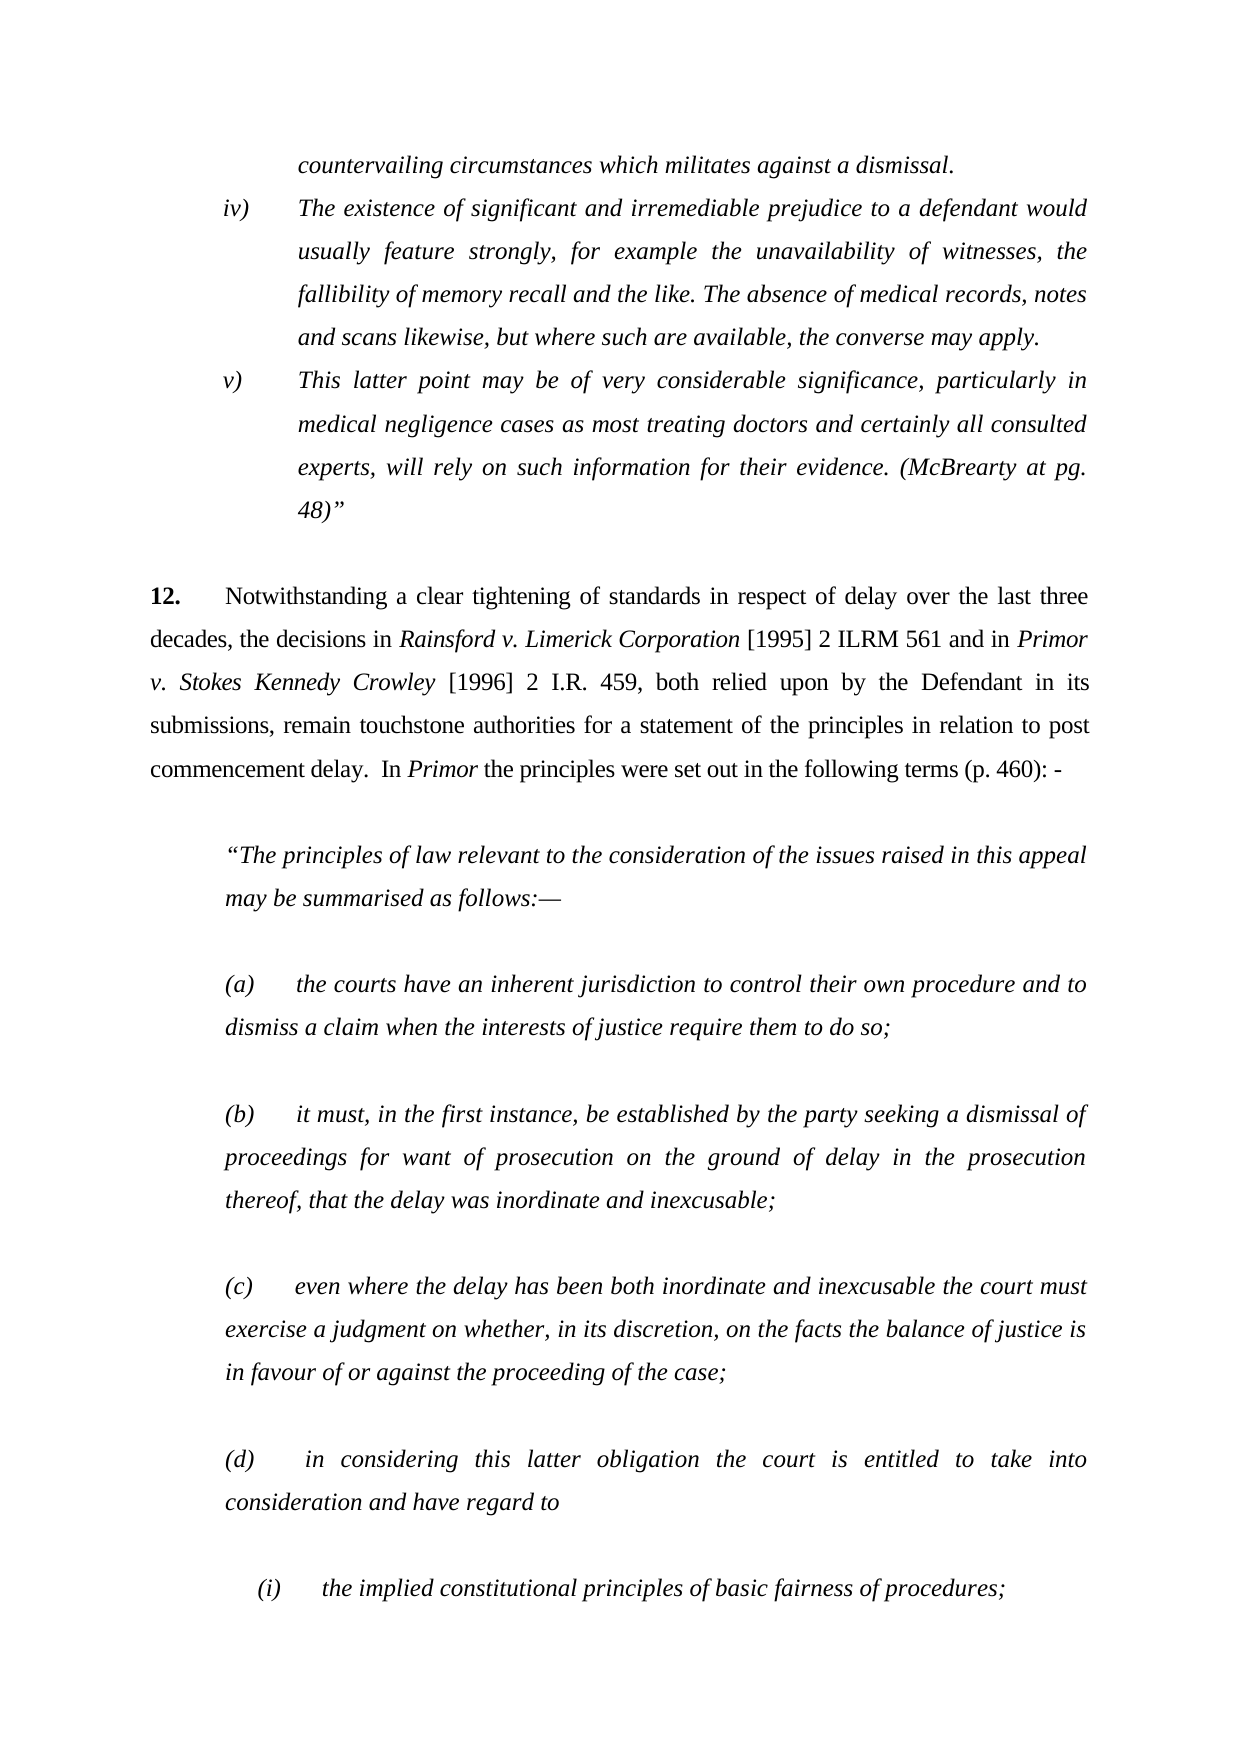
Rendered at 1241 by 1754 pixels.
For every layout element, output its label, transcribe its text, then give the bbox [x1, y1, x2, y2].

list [223, 150, 1090, 179]
list “The principles of law relevant to the consideration of the issues raised in this appeal may be summarised as follows:— [225, 840, 1090, 912]
list (a) the courts have an inherent jurisdiction to control their own procedure and to dismiss a claim when the interests of justice require them to do so; [225, 969, 1090, 1041]
list (d) in considering this latter obligation the court is entitled to take into consideration and have regard to [225, 1444, 1090, 1516]
list Notwithstanding a clear tightening of standards in respect of delay over the last three decades, the decisions in Rainsford v. Limerick Corporation [1995] 2 ILRM 561 and in Primor v. Stokes Kennedy Crowley [1996] 2 I.R. 459, both relied upon by the Defendant in its submissions, remain touchstone authorities for a statement of the principles in relation to post commencement delay. In Primor the principles were set out in the following terms (p. 460): - [150, 581, 1090, 782]
list (i) the implied constitutional principles of basic fairness of procedures; [225, 1573, 1090, 1602]
list (c) even where the delay has been both inordinate and inexcusable the court must exercise a judgment on whether, in its discretion, on the facts the balance of justice is in favour of or against the proceeding of the case; [225, 1271, 1090, 1386]
list This latter point may be of very considerable significance, particularly in medical negligence cases as most treating doctors and certainly all consulted experts, will rely on such information for their evidence. (McBrearty at pg. 48)” [223, 366, 1090, 524]
list The existence of significant and irremediable prejudice to a defendant would usually feature strongly, for example the unavailability of witnesses, the fallibility of memory recall and the like. The absence of medical records, notes and scans likewise, but where such are available, the converse may apply. [223, 193, 1090, 351]
list (b) it must, in the first instance, be established by the party seeking a dismissal of proceedings for want of prosecution on the ground of delay in the prosecution thereof, that the delay was inordinate and inexcusable; [225, 1099, 1090, 1214]
